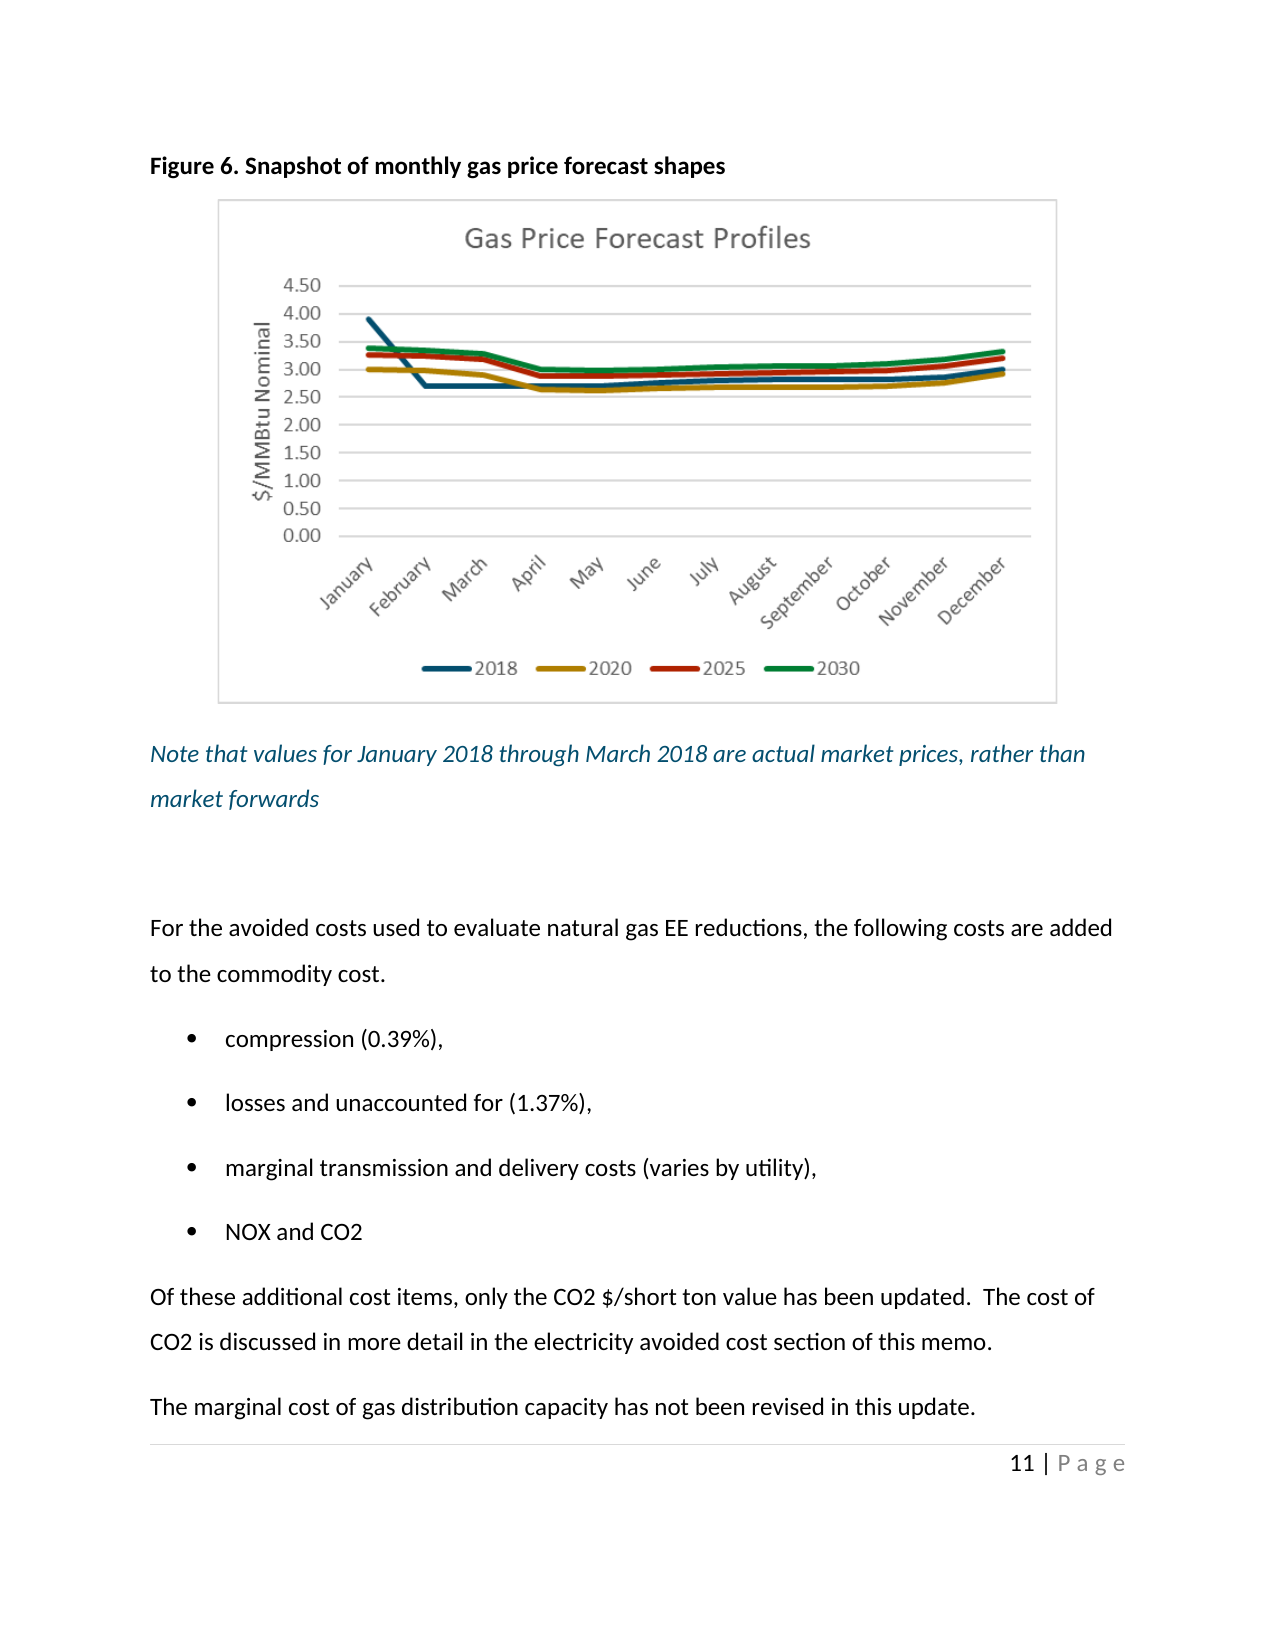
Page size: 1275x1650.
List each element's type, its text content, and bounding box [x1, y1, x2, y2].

list losses and unaccounted for (1.37%), [187, 1087, 1125, 1118]
list marginal transmission and delivery costs (varies by utility), [187, 1152, 1125, 1182]
list NOX and CO2 [187, 1216, 1125, 1247]
text For the avoided costs used to evaluate natural gas EE reductions, the following costs are added to the commodity cost. [150, 913, 1125, 989]
text Of these additional cost items, only the CO2 $/short ton value has been updated. The cost of CO2 is discussed in more detail in the electricity avoided cost section of this memo. [150, 1281, 1125, 1357]
text Figure 6. Snapshot of monthly gas price forecast shapes [150, 150, 1125, 181]
picture [217, 199, 1058, 704]
text Note that values for January 2018 through March 2018 are actual market prices, rather than market forwards [150, 738, 1125, 814]
list compression (0.39%), [187, 1023, 1125, 1053]
text The marginal cost of gas distribution capacity has not been revised in this update. [150, 1391, 1125, 1421]
